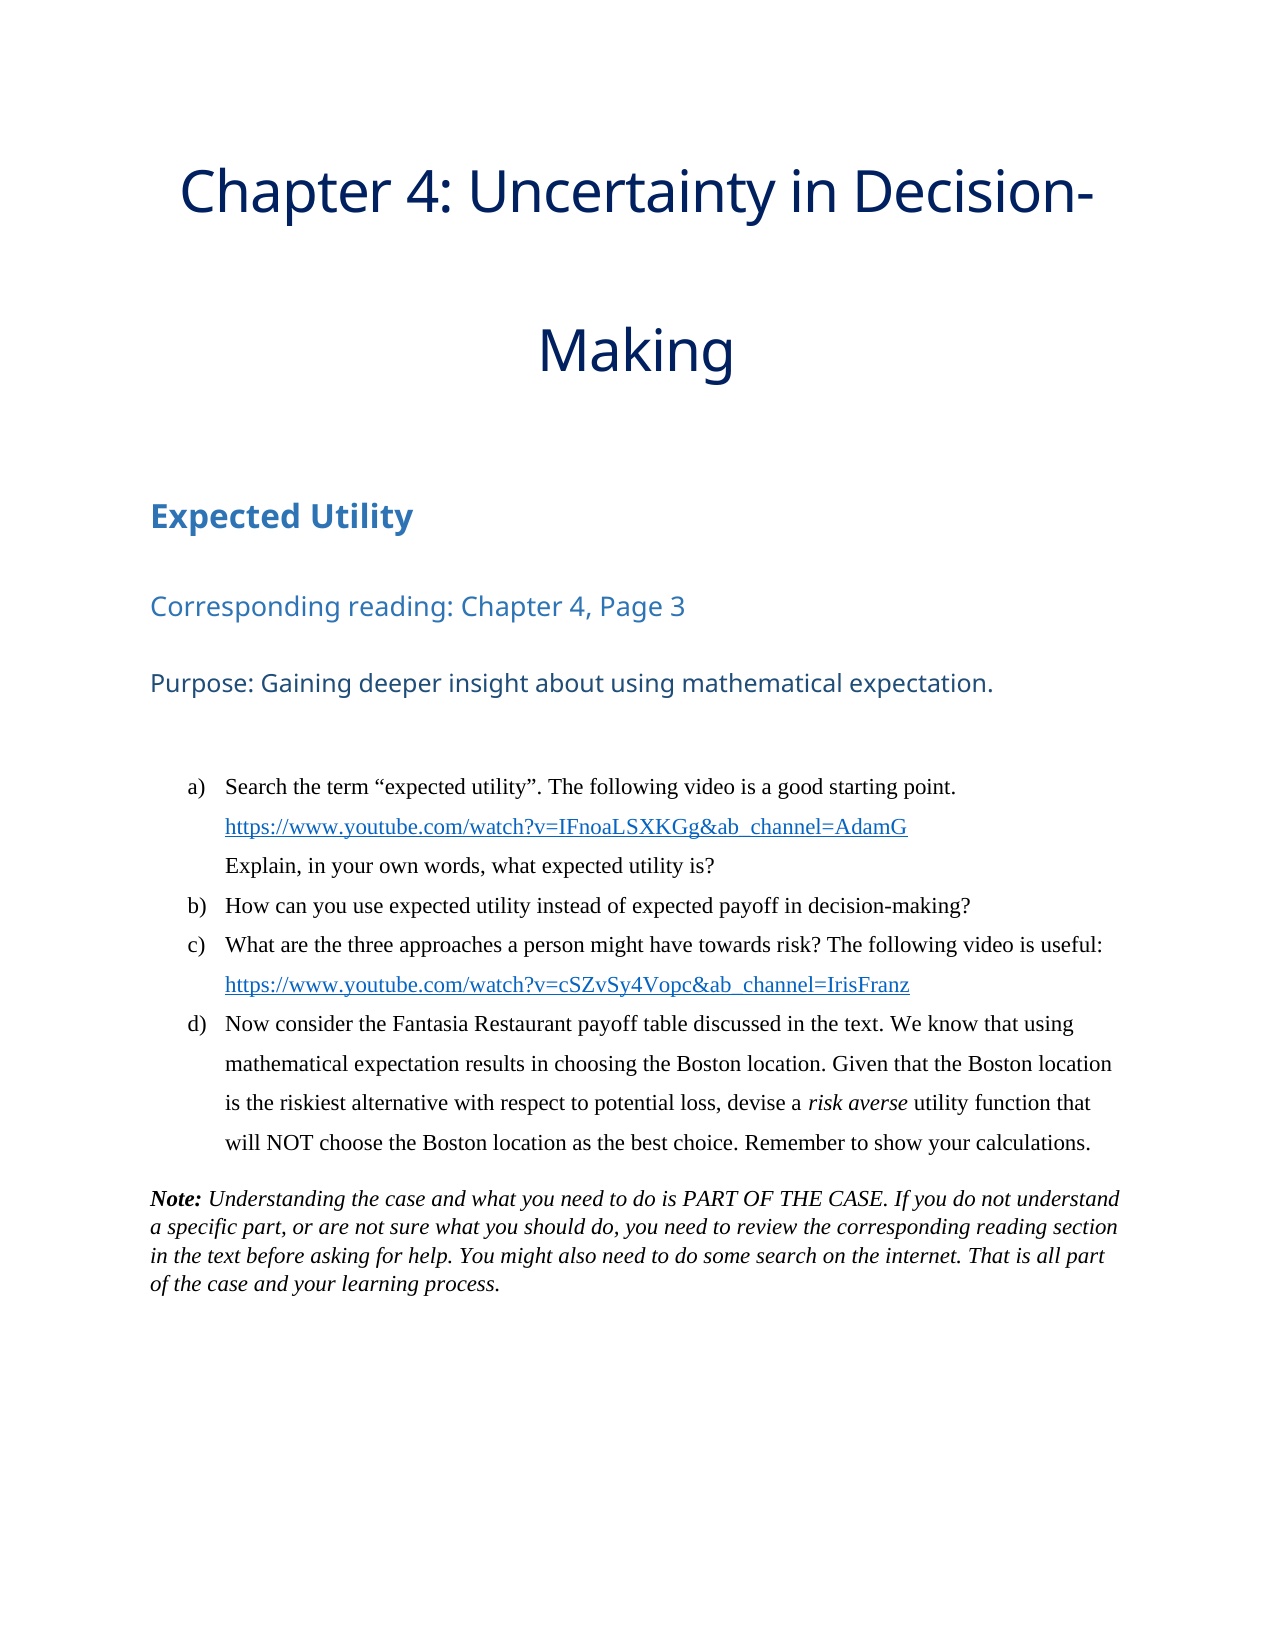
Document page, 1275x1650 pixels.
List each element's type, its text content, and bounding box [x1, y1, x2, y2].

subtitle Expected Utility [150, 493, 1125, 538]
list Now consider the Fantasia Restaurant payoff table discussed in the text. We know that using mathematical expectation results in choosing the Boston location. Given that the Boston location is the riskiest alternative with respect to potential loss, devise a risk averse utility function that will NOT choose the Boston location as the best choice. Remember to show your calculations. [187, 1010, 1125, 1155]
subtitle Corresponding reading: Chapter 4, Page 3 [150, 588, 1125, 625]
title Chapter 4: Uncertainty in Decision-Making [150, 150, 1125, 388]
list Explain, in your own words, what expected utility is? [225, 852, 1125, 879]
list What are the three approaches a person might have towards risk? The following video is useful: [187, 931, 1125, 958]
list Search the term “expected utility”. The following video is a good starting point. [187, 773, 1125, 800]
list https://www.youtube.com/watch?v=IFnoaLSXKGg&ab_channel=AdamG [225, 813, 1125, 839]
subtitle Purpose: Gaining deeper insight about using mathematical expectation. [150, 666, 1125, 700]
list https://www.youtube.com/watch?v=cSZvSy4Vopc&ab_channel=IrisFranz [225, 971, 1125, 997]
text Note: Understanding the case and what you need to do is PART OF THE CASE. If you do not understand a specific part, or are not sure what you should do, you need to review the corresponding reading section in the text before asking for help. You might also need to do some search on the internet. That is all part of the case and your learning process. [150, 1185, 1125, 1297]
list How can you use expected utility instead of expected payoff in decision-making? [187, 892, 1125, 918]
